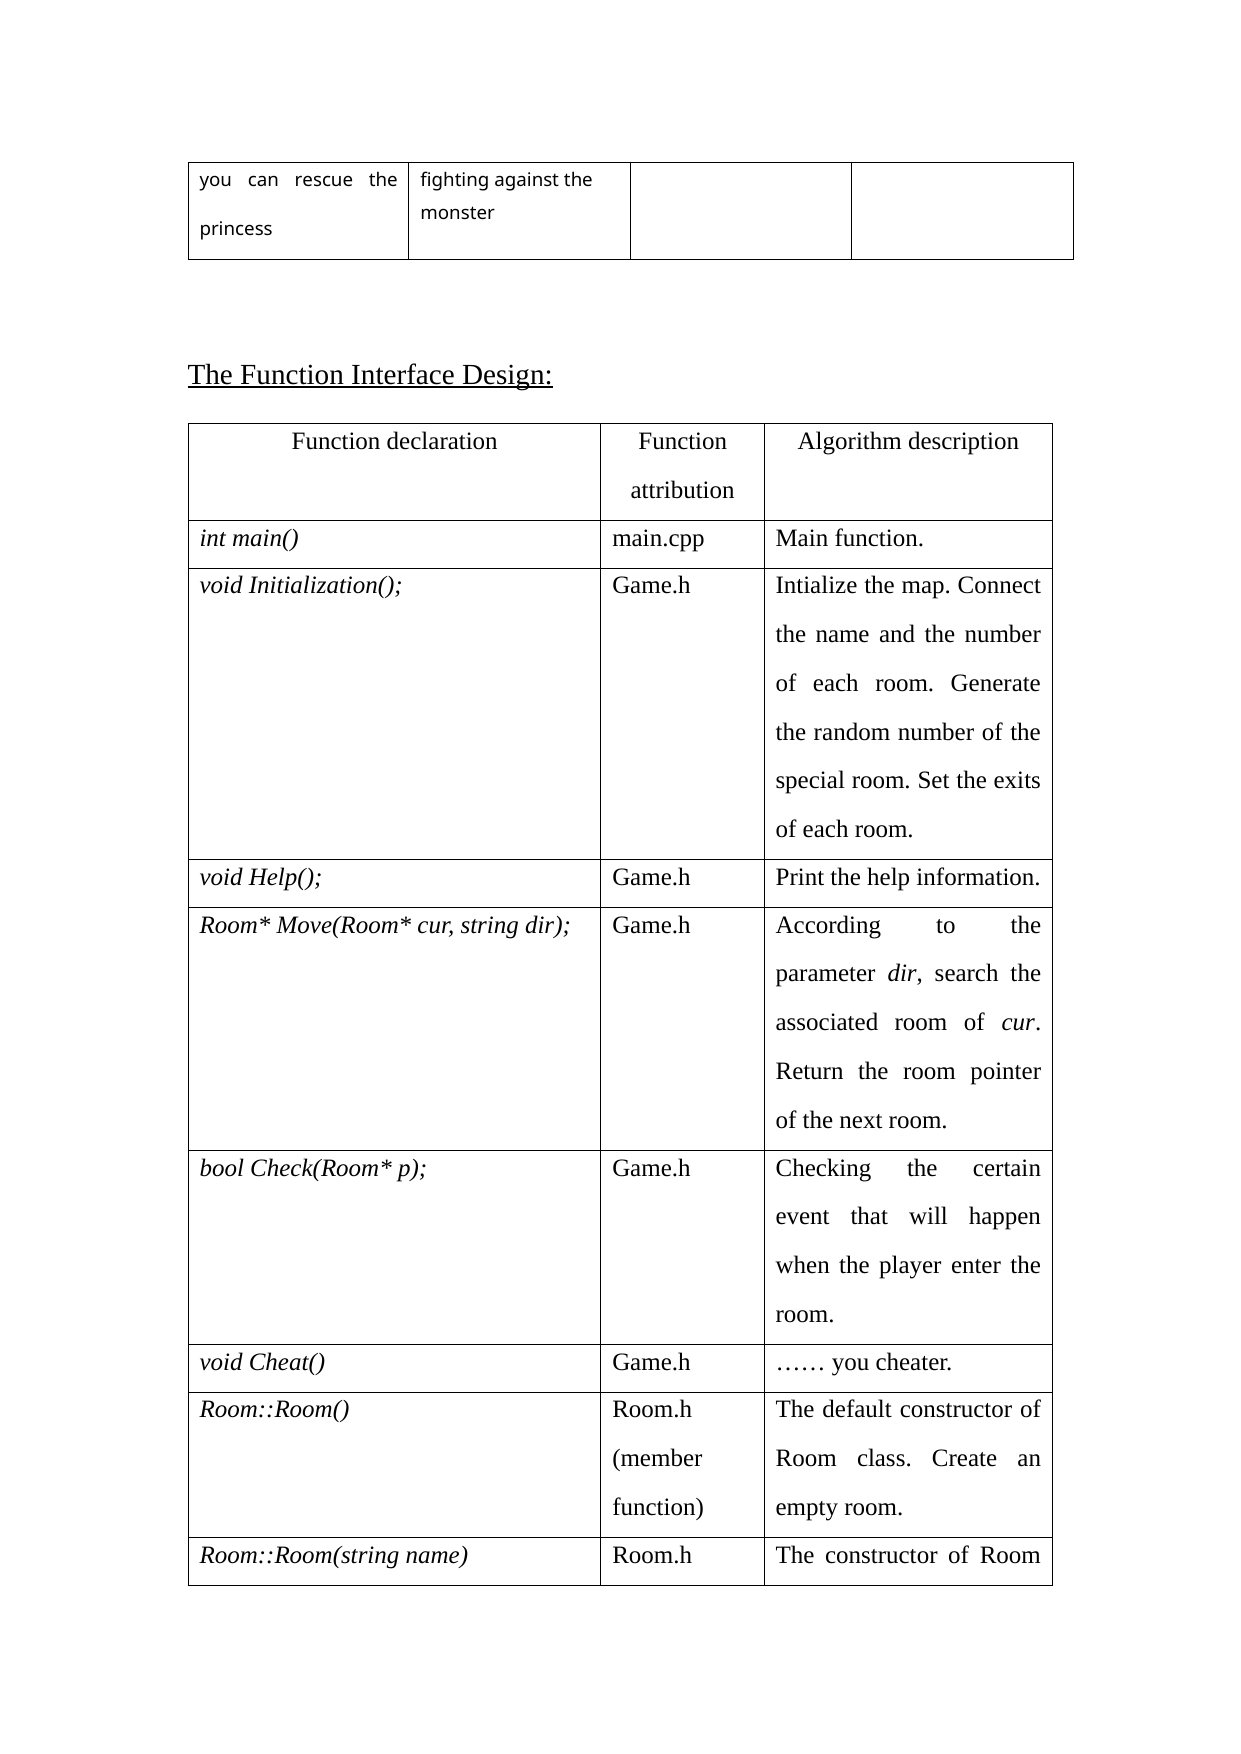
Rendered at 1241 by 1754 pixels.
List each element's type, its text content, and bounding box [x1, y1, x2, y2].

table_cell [601, 1538, 764, 1585]
table_header Function attribution [601, 424, 764, 520]
table_cell Intialize the map. Connect the name and the number of each room. Generate the random number of the special room. Set the exits of each room. [765, 569, 1052, 859]
table_cell Room.h (member function) [601, 1393, 764, 1537]
table_cell void Initialization(); [189, 569, 600, 859]
table_cell Checking the certain event that will happen when the player enter the room. [765, 1151, 1052, 1344]
table_cell Game.h [601, 1345, 764, 1392]
table_cell Game.h [601, 569, 764, 859]
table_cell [852, 163, 1073, 258]
table_cell main.cpp [601, 521, 764, 567]
table_header Function declaration [189, 424, 600, 520]
table_cell Room* Move(Room* cur, string dir); [189, 908, 600, 1150]
table_cell Print the help information. [765, 860, 1052, 907]
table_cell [189, 1538, 600, 1585]
table_cell bool Check(Room* p); [189, 1151, 600, 1344]
table_header Algorithm description [765, 424, 1052, 520]
table_cell …… you cheater. [765, 1345, 1052, 1392]
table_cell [765, 1538, 1052, 1585]
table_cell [409, 163, 630, 258]
table_cell The default constructor of Room class. Create an empty room. [765, 1393, 1052, 1537]
table_cell Game.h [601, 860, 764, 907]
table_cell Game.h [601, 1151, 764, 1344]
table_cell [189, 163, 408, 258]
table_cell Room::Room() [189, 1393, 600, 1537]
table_cell int main() [189, 521, 600, 567]
table_cell Main function. [765, 521, 1052, 567]
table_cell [631, 163, 851, 258]
table_cell void Help(); [189, 860, 600, 907]
table_cell void Cheat() [189, 1345, 600, 1392]
text The Function Interface Design: [187, 341, 1053, 406]
table_cell According to the parameter dir, search the associated room of cur. Return the room pointer of the next room. [765, 908, 1052, 1150]
table_cell Game.h [601, 908, 764, 1150]
